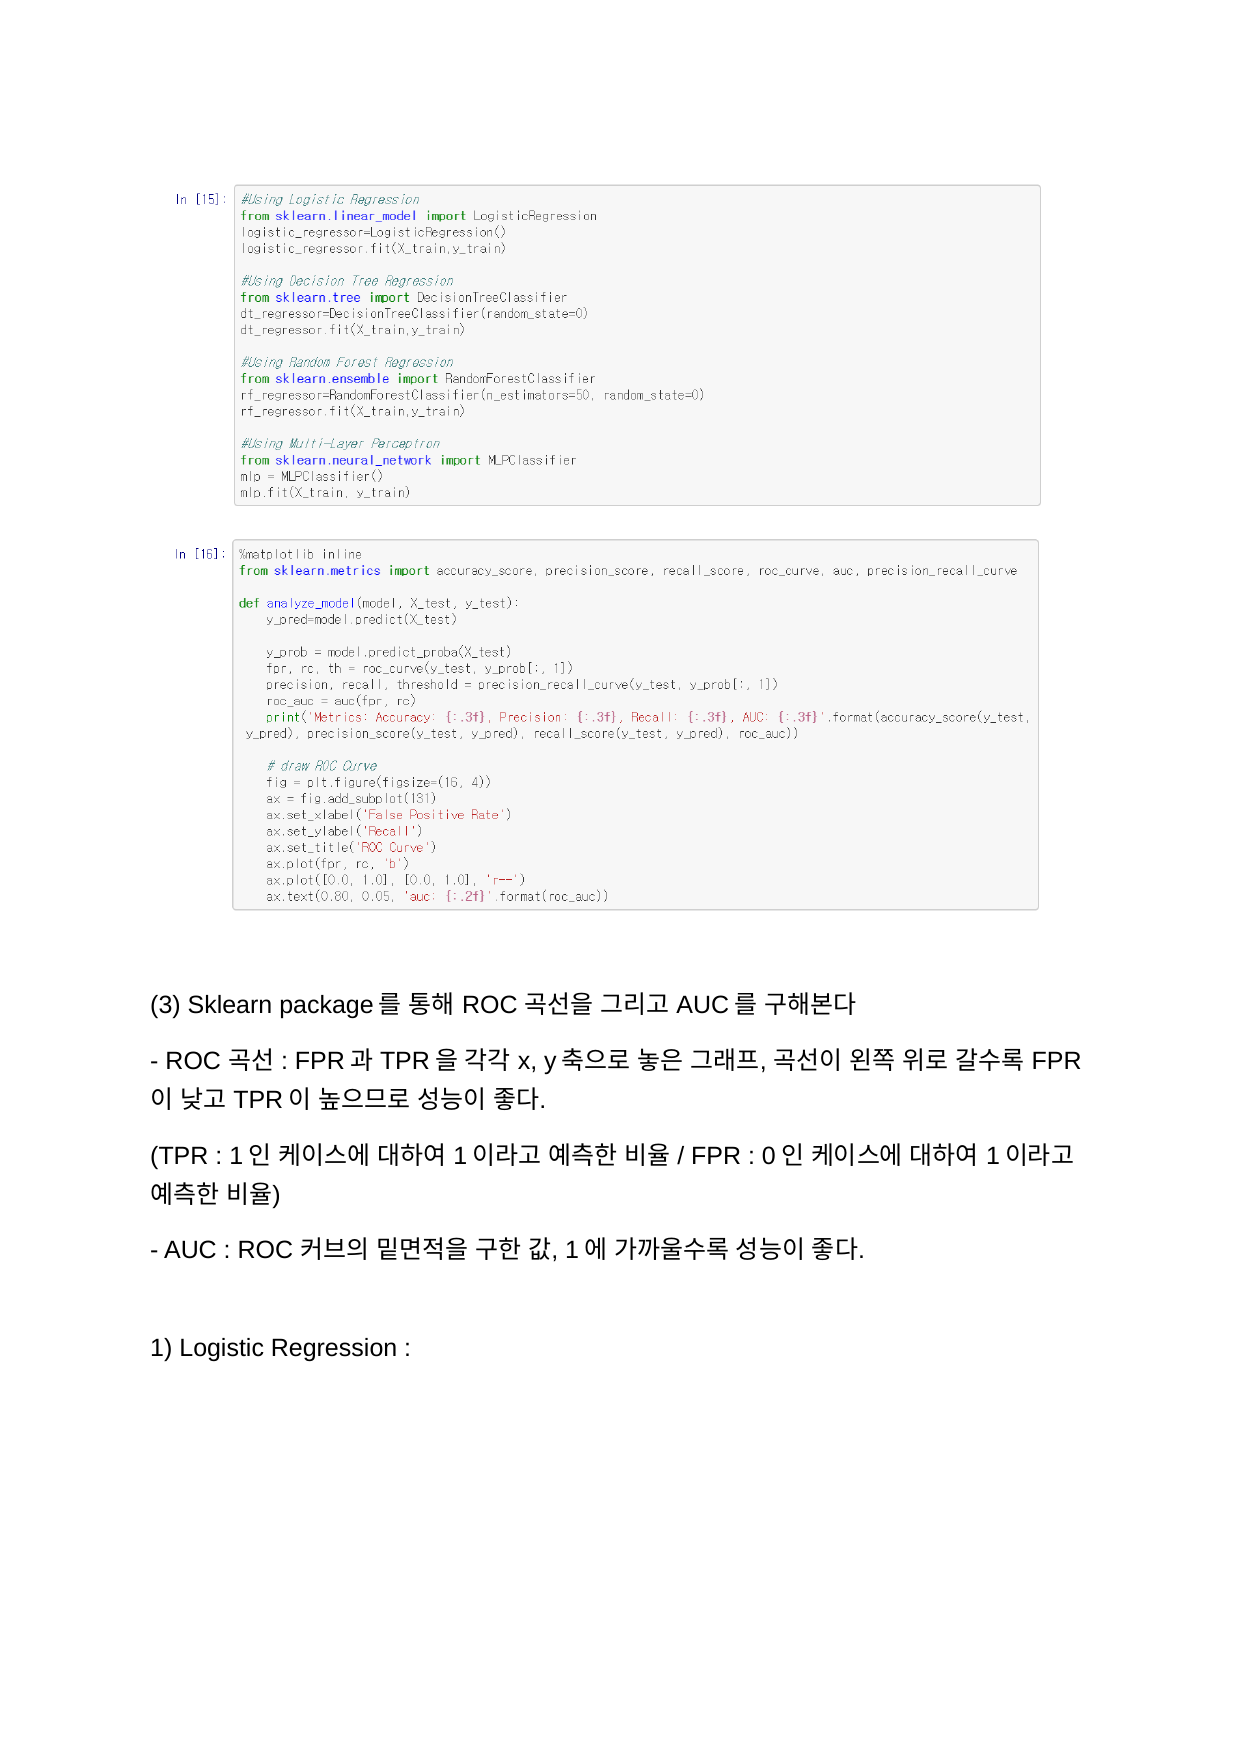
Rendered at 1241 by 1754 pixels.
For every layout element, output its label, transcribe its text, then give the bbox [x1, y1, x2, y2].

text - ROC 곡선 : FPR과 TPR을 각각 x, y축으로 놓은 그래프, 곡선이 왼쪽 위로 갈수록 FPR이 낮고 TPR이 높으므로 성능이 좋다. [150, 1040, 1090, 1116]
picture [150, 529, 1091, 918]
text - AUC : ROC 커브의 밑면적을 구한 값, 1에 가까울수록 성능이 좋다. [150, 1230, 1090, 1266]
picture [150, 177, 1091, 511]
text (3) Sklearn package를 통해 ROC 곡선을 그리고 AUC를 구해본다 [150, 984, 1090, 1021]
text (TPR : 1인 케이스에 대하여 1이라고 예측한 비율 / FPR : 0인 케이스에 대하여 1이라고 예측한 비율) [150, 1135, 1090, 1210]
text 1) Logistic Regression : [150, 1333, 1090, 1362]
